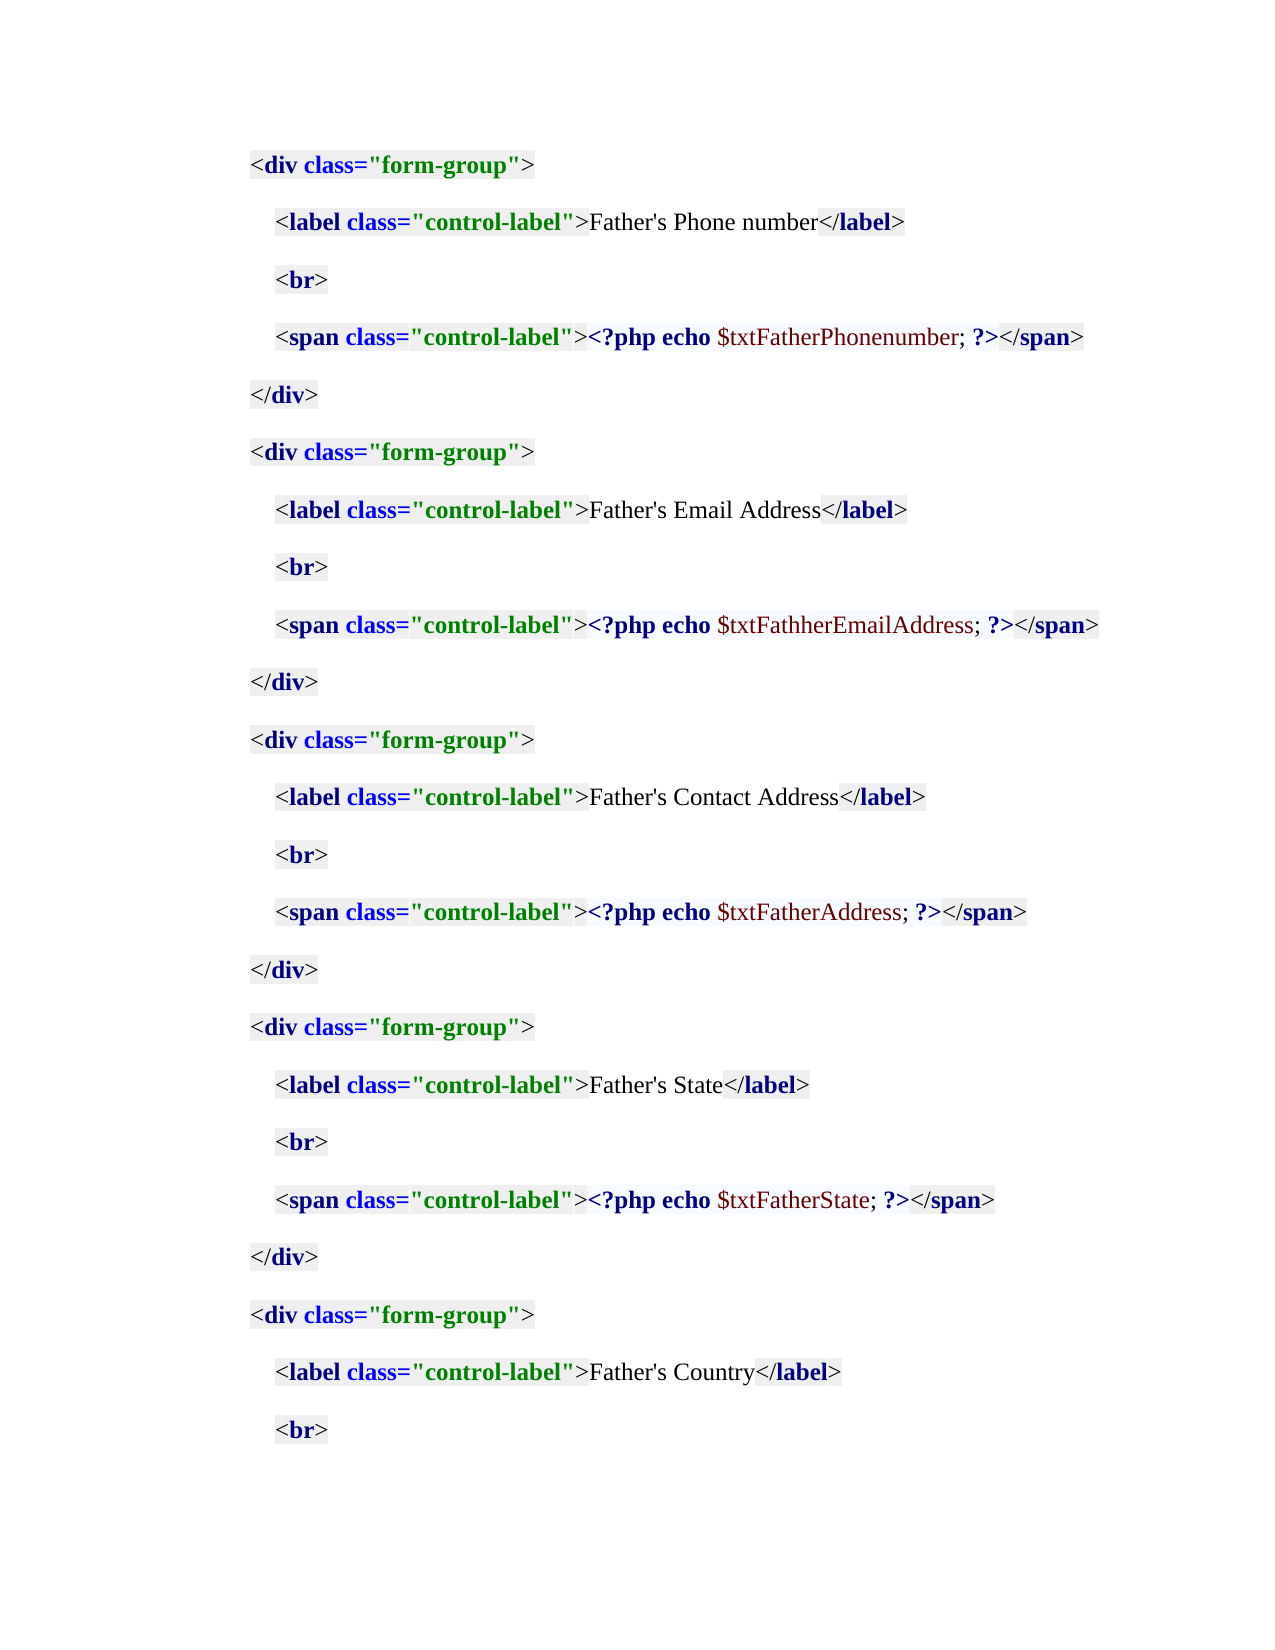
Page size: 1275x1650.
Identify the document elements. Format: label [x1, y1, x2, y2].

text [150, 150, 1125, 1444]
